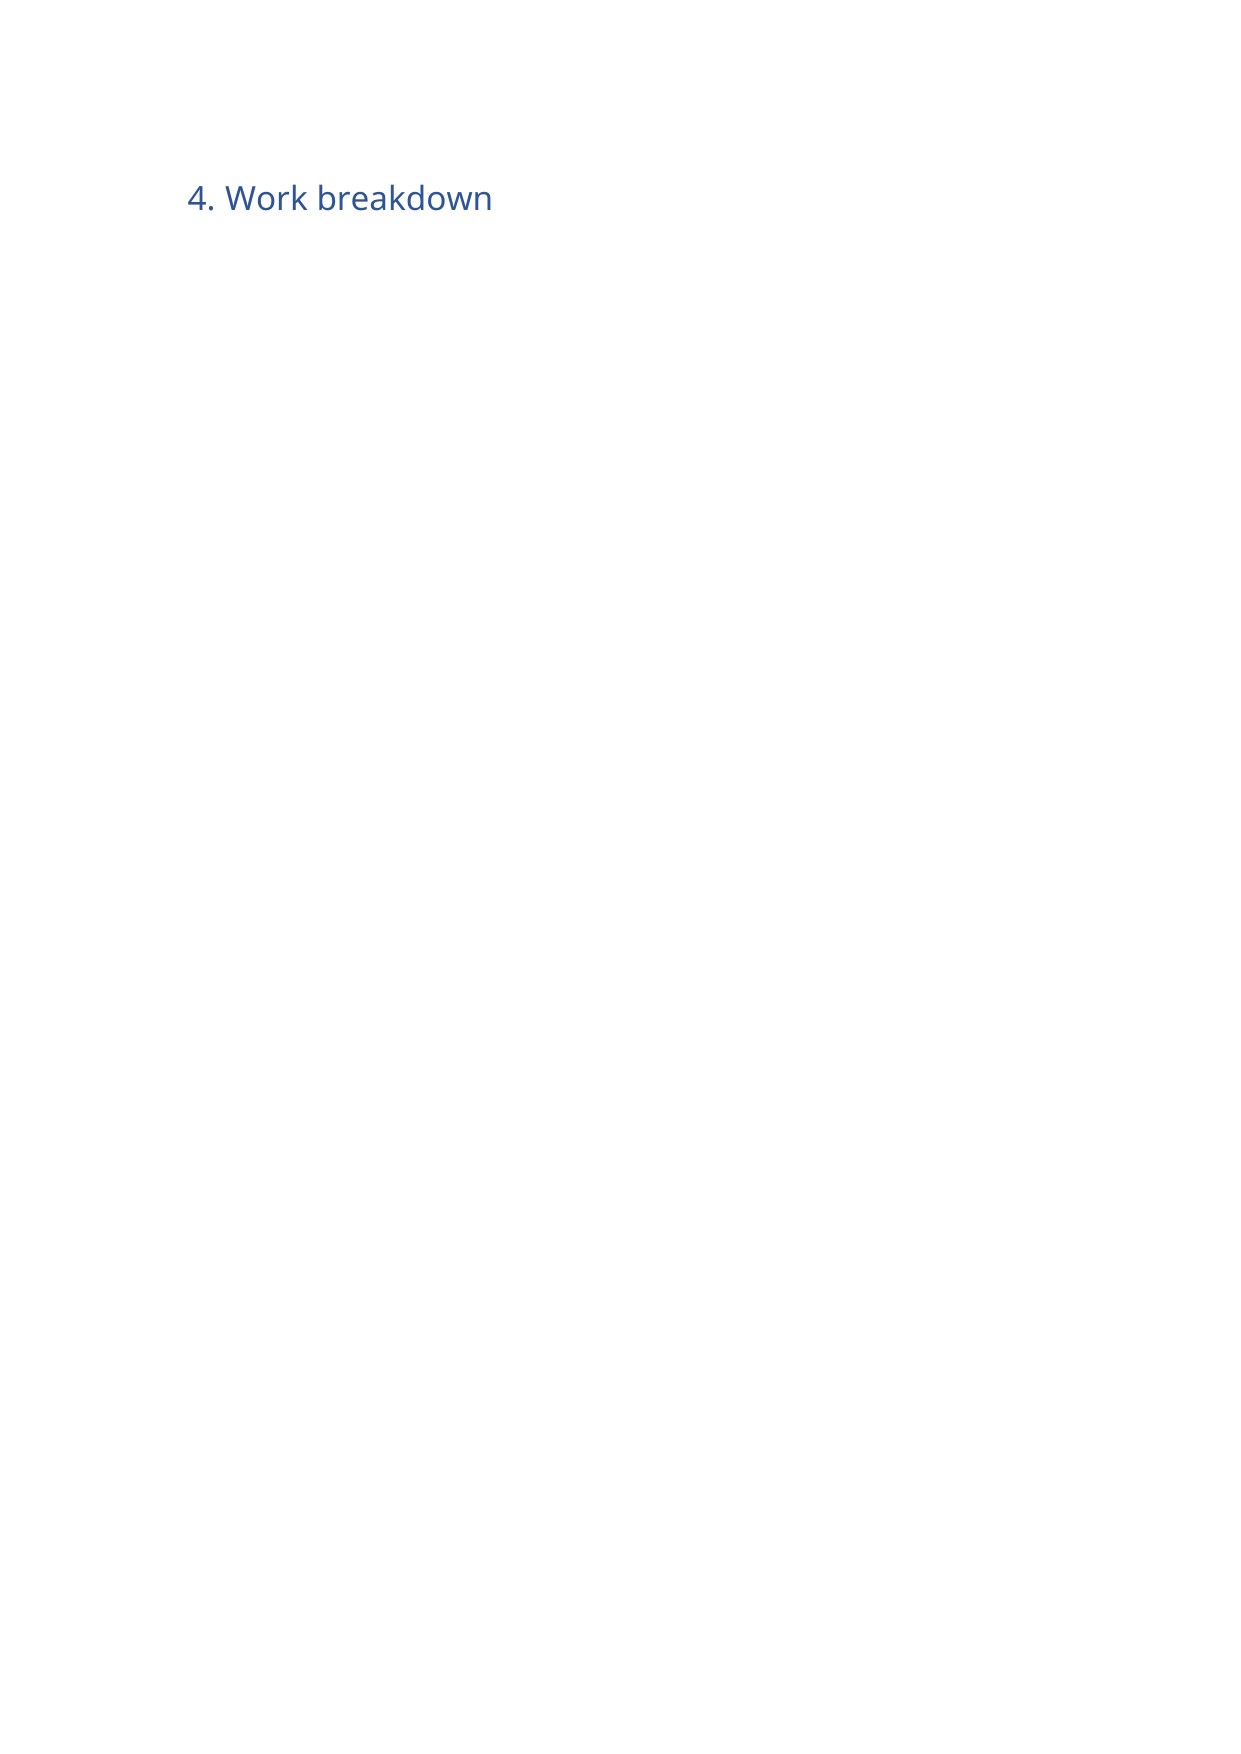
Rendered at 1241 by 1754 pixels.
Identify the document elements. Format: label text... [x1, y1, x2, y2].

subtitle Work breakdown [187, 175, 1090, 220]
